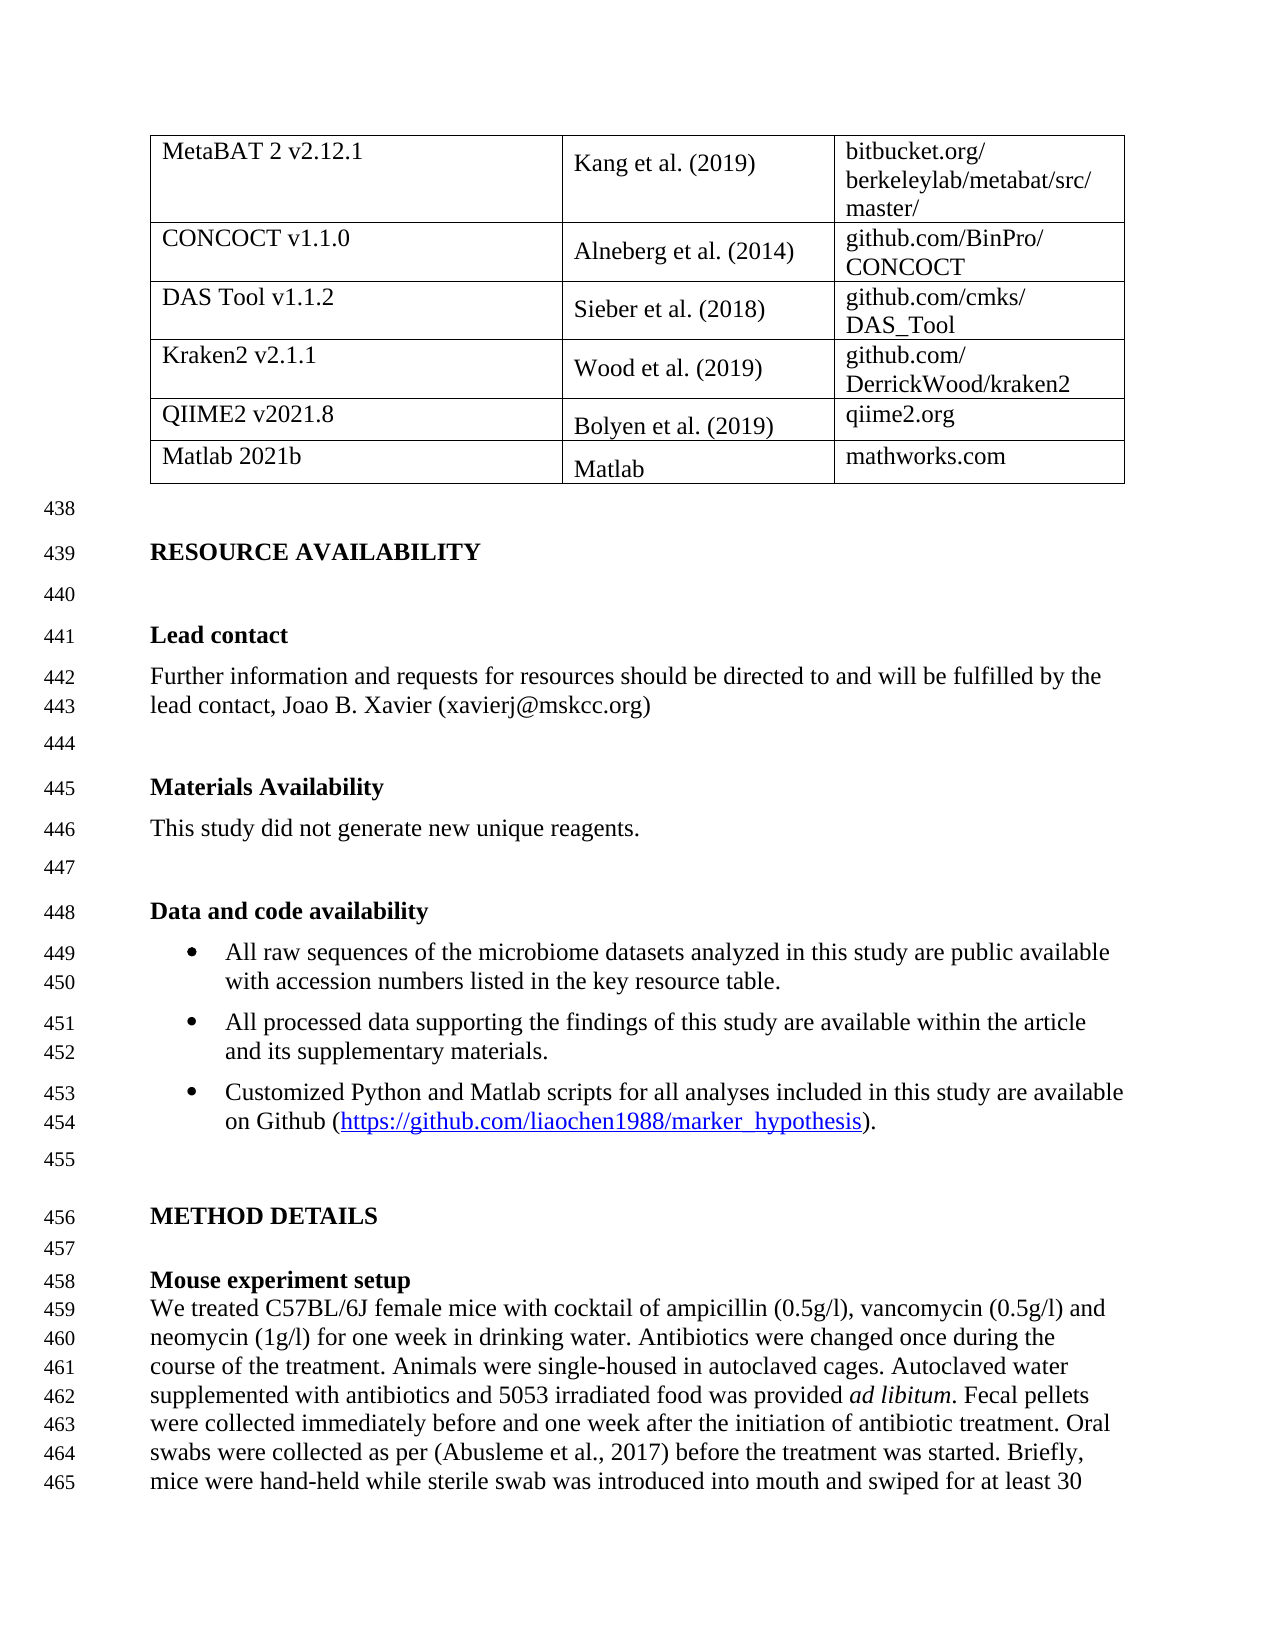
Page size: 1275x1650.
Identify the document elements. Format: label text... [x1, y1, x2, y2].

text Mouse experiment setup [150, 1265, 1125, 1293]
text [150, 1293, 1125, 1495]
table_cell qiime2.org [835, 399, 1124, 440]
table_cell Wood et al. (2019) [563, 340, 834, 398]
table_cell mathworks.com [835, 441, 1124, 482]
table_cell MetaBAT 2 v2.12.1 [151, 136, 562, 222]
text RESOURCE AVAILABILITY [150, 537, 1125, 566]
table_cell Alneberg et al. (2014) [563, 223, 834, 281]
table_cell Kraken2 v2.1.1 [151, 340, 562, 398]
subtitle METHOD DETAILS [150, 1201, 1125, 1230]
list All processed data supporting the findings of this study are available within the article and its supplementary materials. [187, 1007, 1125, 1065]
text Materials Availability [150, 772, 1125, 801]
table_cell github.com/cmks/DAS_Tool [835, 282, 1124, 339]
table_cell Sieber et al. (2018) [563, 282, 834, 339]
table_cell bitbucket.org/berkeleylab/metabat/src/master/ [835, 136, 1124, 222]
table_cell Matlab [563, 441, 834, 482]
text Further information and requests for resources should be directed to and will be fulfilled by the lead contact, Joao B. Xavier (xavierj@mskcc.org) [150, 661, 1125, 718]
text Lead contact [150, 620, 1125, 648]
table_cell Kang et al. (2019) [563, 136, 834, 222]
list All raw sequences of the microbiome datasets analyzed in this study are public available with accession numbers listed in the key resource table. [187, 937, 1125, 995]
table_cell Matlab 2021b [151, 441, 562, 482]
table_cell QIIME2 v2021.8 [151, 399, 562, 440]
table_cell DAS Tool v1.1.2 [151, 282, 562, 339]
table_cell Bolyen et al. (2019) [563, 399, 834, 440]
table_cell CONCOCT v1.1.0 [151, 223, 562, 281]
list Customized Python and Matlab scripts for all analyses included in this study are available on Github (https://github.com/liaochen1988/marker_hypothesis). [187, 1077, 1125, 1135]
text This study did not generate new unique reagents. [150, 813, 1125, 842]
text Data and code availability [150, 896, 1125, 925]
table_cell github.com/BinPro/CONCOCT [835, 223, 1124, 281]
table_cell github.com/DerrickWood/kraken2 [835, 340, 1124, 398]
